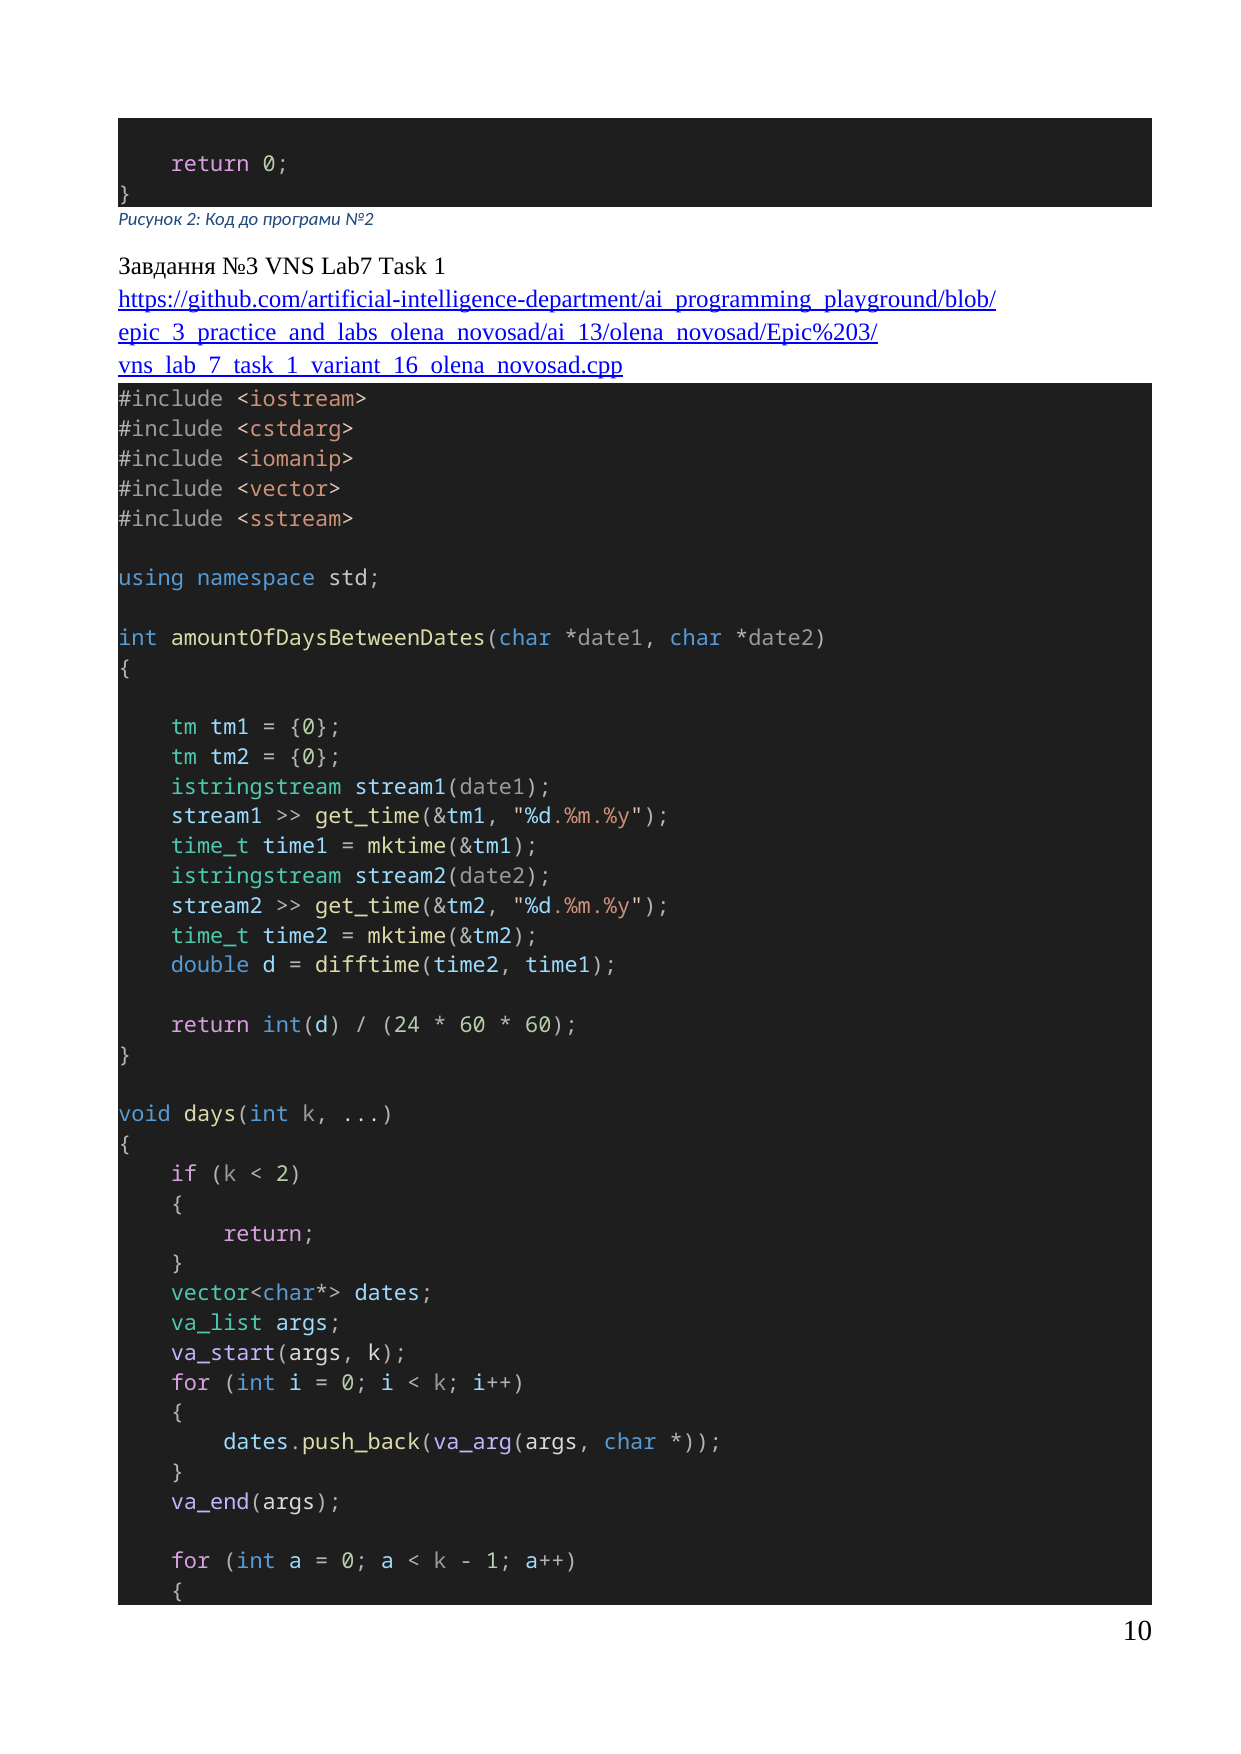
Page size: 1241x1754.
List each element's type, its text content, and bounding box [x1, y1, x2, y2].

text time_t time1 = mktime(&tm1); [118, 830, 1152, 860]
text for (int i = 0; i < k; i++) [118, 1366, 1152, 1396]
text va_end(args); [118, 1486, 1152, 1515]
text if (k < 2) [118, 1158, 1152, 1188]
text #include <sstream> [118, 502, 1152, 532]
text { [118, 1188, 1152, 1217]
text } [118, 1039, 1152, 1068]
text va_list args; [118, 1307, 1152, 1337]
text tm tm2 = {0}; [118, 741, 1152, 771]
text for (int a = 0; a < k - 1; a++) [118, 1545, 1152, 1575]
text int amountOfDaysBetweenDates(char *date1, char *date2) [118, 622, 1152, 651]
text using namespace std; [118, 562, 1152, 592]
text double d = difftime(time2, time1); [118, 949, 1152, 979]
text #include <iostream> [118, 383, 1152, 413]
text } [118, 1247, 1152, 1277]
text vector<char*> dates; [118, 1277, 1152, 1307]
text Завдання №3 VNS Lab7 Task 1 [118, 251, 1152, 280]
text https://github.com/artificial-intelligence-department/ai_programming_playground/blob/epic_3_practice_and_labs_olena_novosad/ai_13/olena_novosad/Epic%203/vns_lab_7_task_1_variant_16_olena_novosad.cpp [118, 284, 1152, 379]
text stream2 >> get_time(&tm2, "%d.%m.%y"); [118, 890, 1152, 919]
text #include <cstdarg> [118, 413, 1152, 443]
text time_t time2 = mktime(&tm2); [118, 919, 1152, 949]
text istringstream stream1(date1); [118, 771, 1152, 800]
text } [118, 1456, 1152, 1486]
text { [118, 1396, 1152, 1426]
text Рисунок 2: Код до програми №2 [118, 207, 1152, 230]
text tm tm1 = {0}; [118, 711, 1152, 741]
text return; [118, 1217, 1152, 1247]
text void days(int k, ...) [118, 1098, 1152, 1128]
text istringstream stream2(date2); [118, 860, 1152, 890]
text { [118, 1575, 1152, 1605]
text stream1 >> get_time(&tm1, "%d.%m.%y"); [118, 800, 1152, 830]
text { [118, 1128, 1152, 1158]
text #include <iomanip> [118, 443, 1152, 473]
text } [118, 178, 1152, 207]
text { [118, 651, 1152, 681]
text va_start(args, k); [118, 1337, 1152, 1366]
text #include <vector> [118, 473, 1152, 502]
text dates.push_back(va_arg(args, char *)); [118, 1426, 1152, 1456]
text return int(d) / (24 * 60 * 60); [118, 1009, 1152, 1039]
text return 0; [118, 148, 1152, 178]
